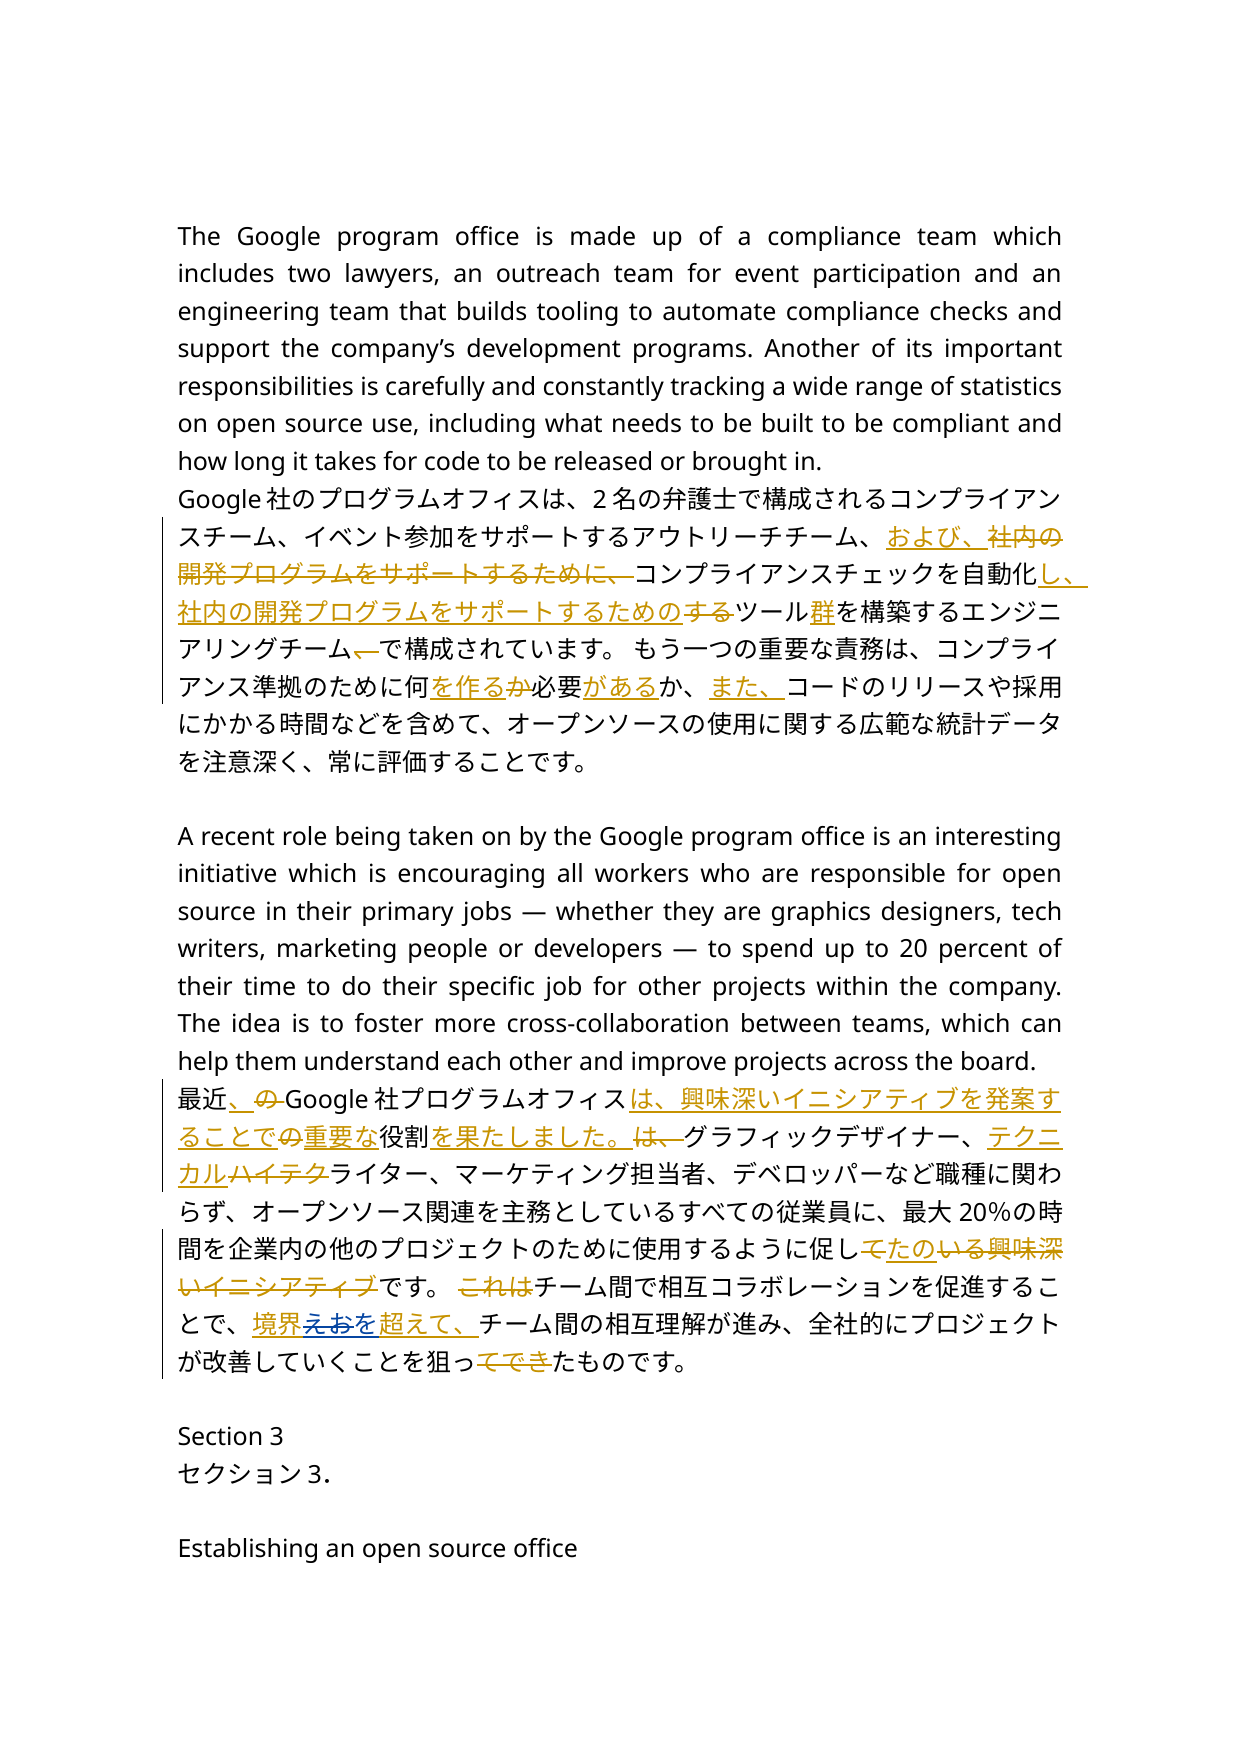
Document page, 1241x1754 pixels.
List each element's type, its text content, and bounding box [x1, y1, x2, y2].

text Section 3 [177, 1417, 1063, 1454]
text Google社のプログラムオフィスは、2名の弁護士で構成されるコンプライアンスチーム、イベント参加をサポートするアウトリーチチーム、コンプライアンスチェックを自動化ツールを構築するエンジニアリングチームで構成されています。 もう一つの重要な責務は、コンプライアンス準拠のために何必要か、コードのリリースや採用にかかる時間などを含めて、オープンソースの使用に関する広範な統計データを注意深く、常に評価することです。 [177, 479, 1063, 779]
text 最近Google社プログラムオフィス役割グラフィックデザイナー、ライター、マーケティング担当者、デベロッパーなど職種に関わらず、オープンソース関連を主務としているすべての従業員に、最大20％の時間を企業内の他のプロジェクトのために使用するように促しです。 チーム間で相互コラボレーションを促進することで、チーム間の相互理解が進み、全社的にプロジェクトが改善していくことを狙ったものです。 [177, 1079, 1063, 1379]
text The Google program office is made up of a compliance team which includes two lawyers, an outreach team for event participation and an engineering team that builds tooling to automate compliance checks and support the company’s development programs. Another of its important responsibilities is carefully and constantly tracking a wide range of statistics on open source use, including what needs to be built to be compliant and how long it takes for code to be released or brought in. [177, 217, 1063, 479]
text A recent role being taken on by the Google program office is an interesting initiative which is encouraging all workers who are responsible for open source in their primary jobs — whether they are graphics designers, tech writers, marketing people or developers — to spend up to 20 percent of their time to do their specific job for other projects within the company. The idea is to foster more cross-collaboration between teams, which can help them understand each other and improve projects across the board. [177, 817, 1063, 1079]
text セクション3． [177, 1454, 1063, 1492]
text Establishing an open source office [177, 1529, 1063, 1567]
